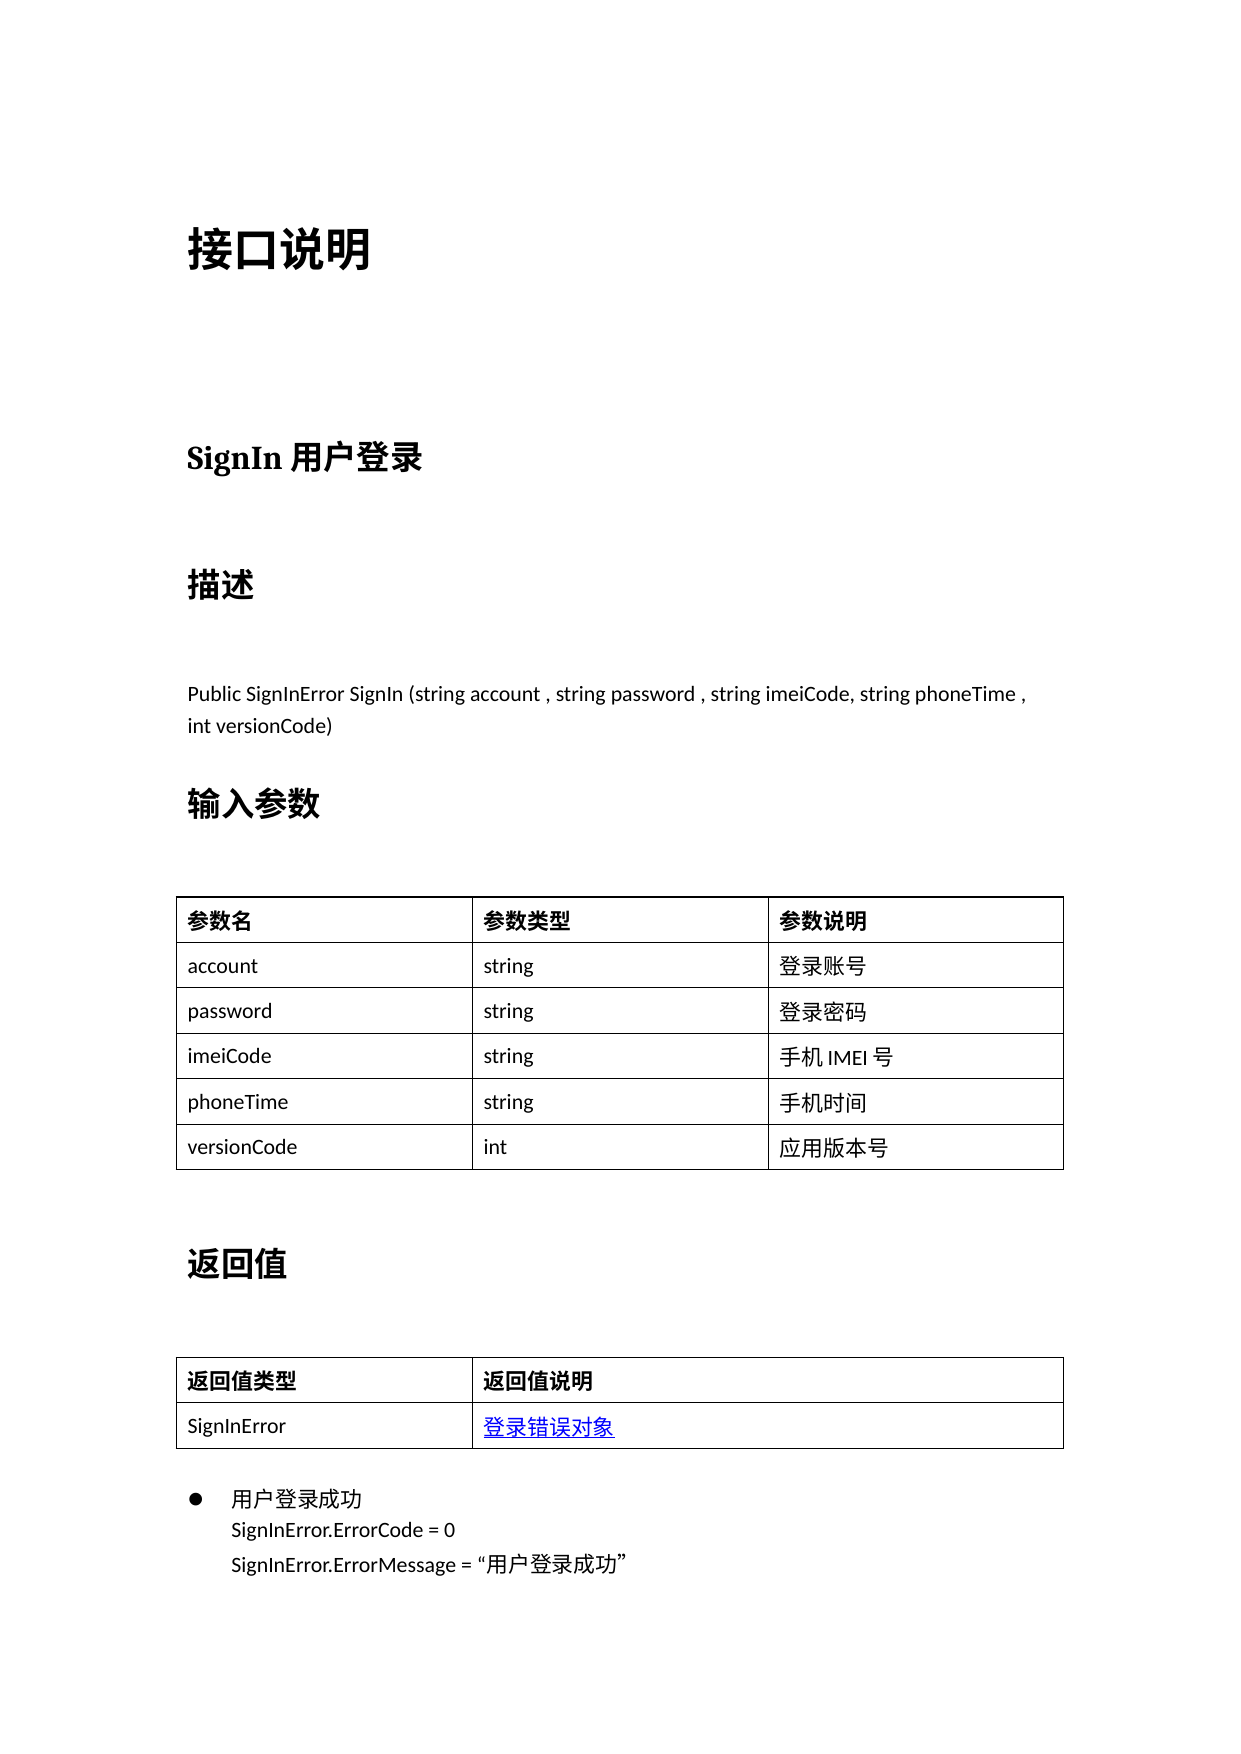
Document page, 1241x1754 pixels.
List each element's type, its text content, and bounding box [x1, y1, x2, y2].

subtitle 返回值 [187, 1229, 1053, 1294]
table_cell account [177, 943, 472, 987]
table_header 参数类型 [473, 898, 768, 942]
list SignInError.ErrorCode = 0 [231, 1514, 1053, 1546]
list 用户登录成功 [187, 1481, 1053, 1514]
table_cell 登录密码 [769, 988, 1063, 1033]
table_cell string [473, 1079, 768, 1123]
subtitle 输入参数 [187, 769, 1053, 834]
table_cell int [473, 1125, 768, 1169]
table_cell 登录账号 [769, 943, 1063, 987]
subtitle SignIn 用户登录 [187, 423, 1053, 488]
table_header 参数名 [177, 898, 472, 942]
table_cell password [177, 988, 472, 1033]
table_header 返回值说明 [473, 1358, 1063, 1402]
list SignInError.ErrorMessage = “用户登录成功” [231, 1546, 1053, 1579]
table_cell phoneTime [177, 1079, 472, 1123]
table_cell 应用版本号 [769, 1125, 1063, 1169]
table_cell 手机IMEI号 [769, 1034, 1063, 1078]
table_cell string [473, 988, 768, 1033]
table_cell 手机时间 [769, 1079, 1063, 1123]
table_cell SignInError [177, 1403, 472, 1448]
table_cell 登录错误对象 [473, 1403, 1063, 1448]
table_cell versionCode [177, 1125, 472, 1169]
table_cell string [473, 1034, 768, 1078]
subtitle 描述 [187, 550, 1053, 615]
subtitle 接口说明 [187, 197, 1053, 295]
table_header 返回值类型 [177, 1358, 472, 1402]
text Public SignInError SignIn (string account , string password , string imeiCode, string phoneTime , int versionCode) [187, 677, 1053, 742]
table_cell string [473, 943, 768, 987]
table_header 参数说明 [769, 898, 1063, 942]
table_cell imeiCode [177, 1034, 472, 1078]
